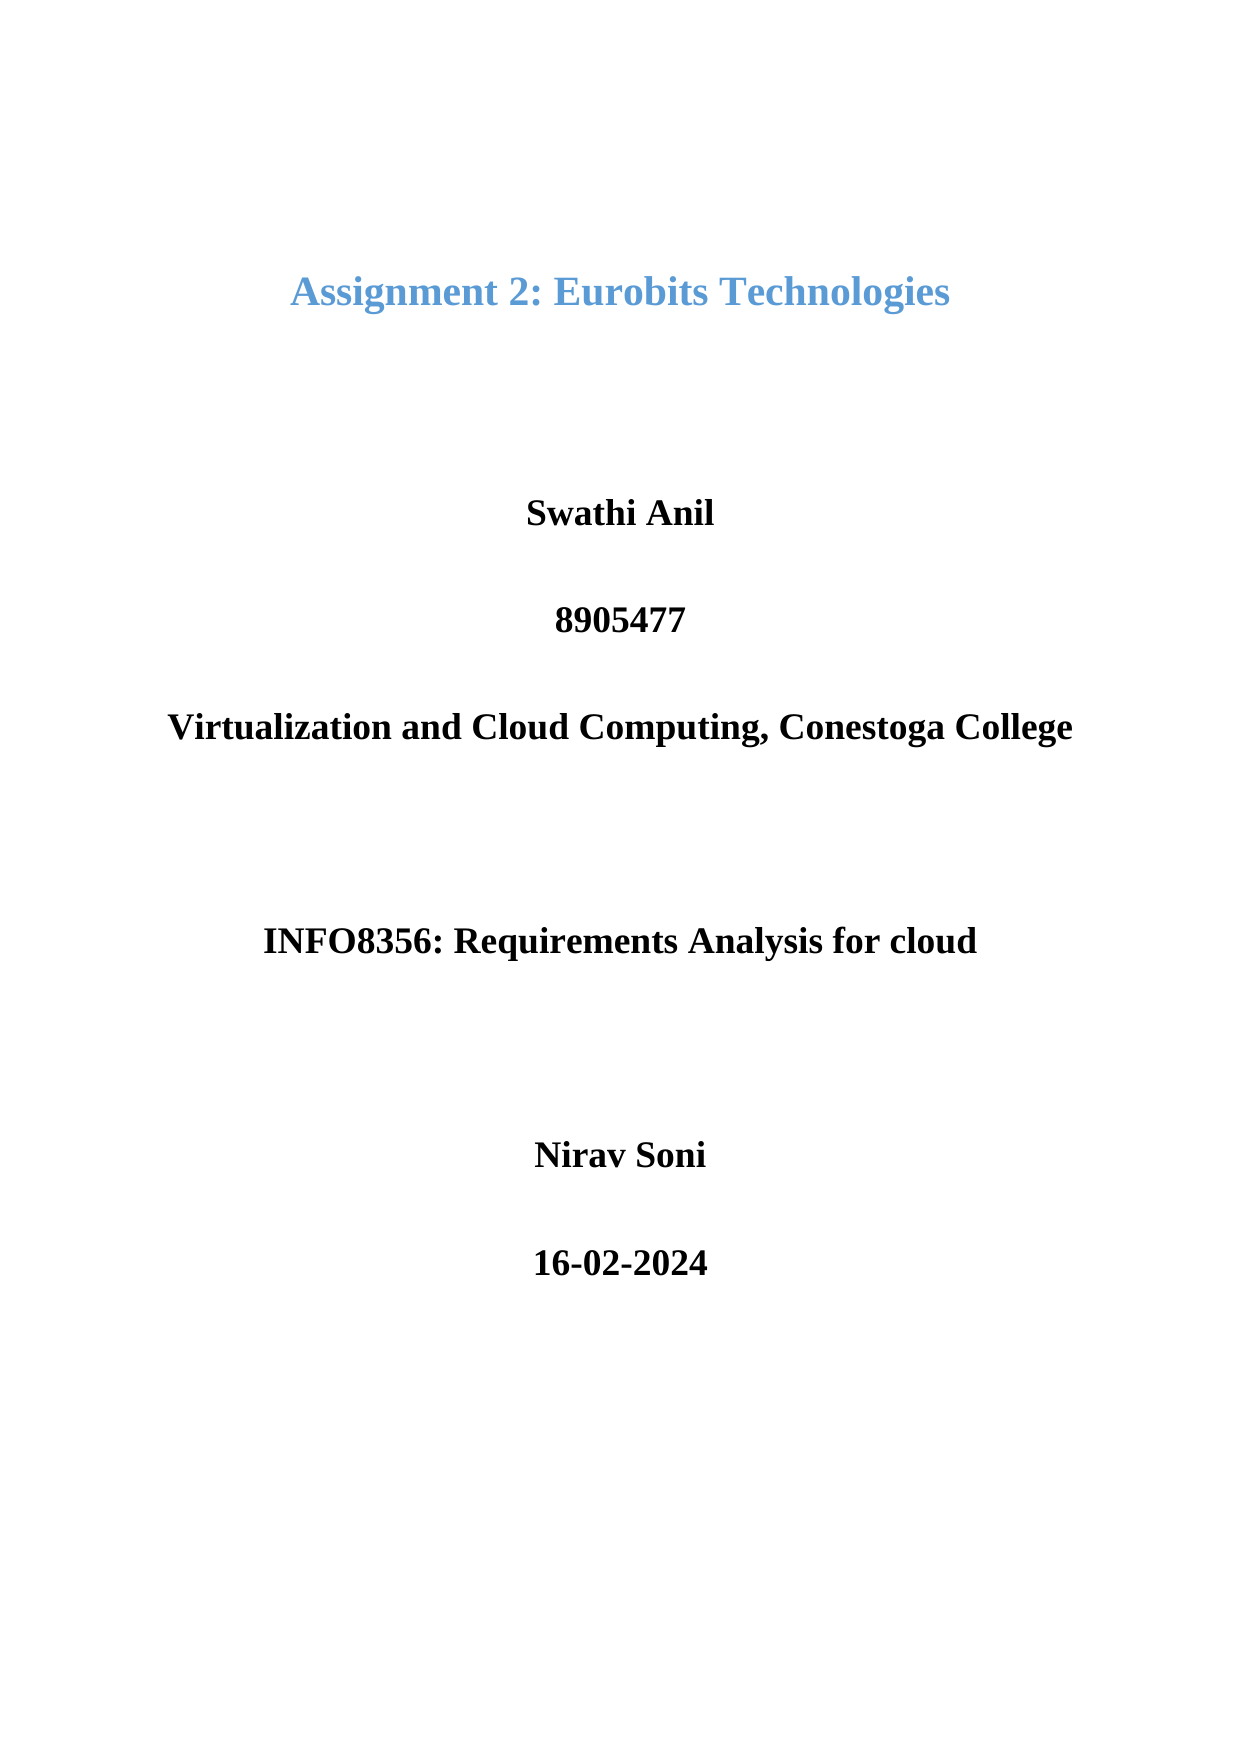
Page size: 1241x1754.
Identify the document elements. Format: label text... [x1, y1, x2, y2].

text Swathi Anil [150, 490, 1090, 533]
text 16-02-2024 [150, 1240, 1090, 1283]
text Nirav Soni [150, 1133, 1090, 1176]
text INFO8356: Requirements Analysis for cloud [150, 919, 1090, 962]
text 8905477 [150, 597, 1090, 641]
text Assignment 2: Eurobits Technologies [150, 267, 1090, 314]
text Virtualization and Cloud Computing, Conestoga College [150, 704, 1090, 748]
